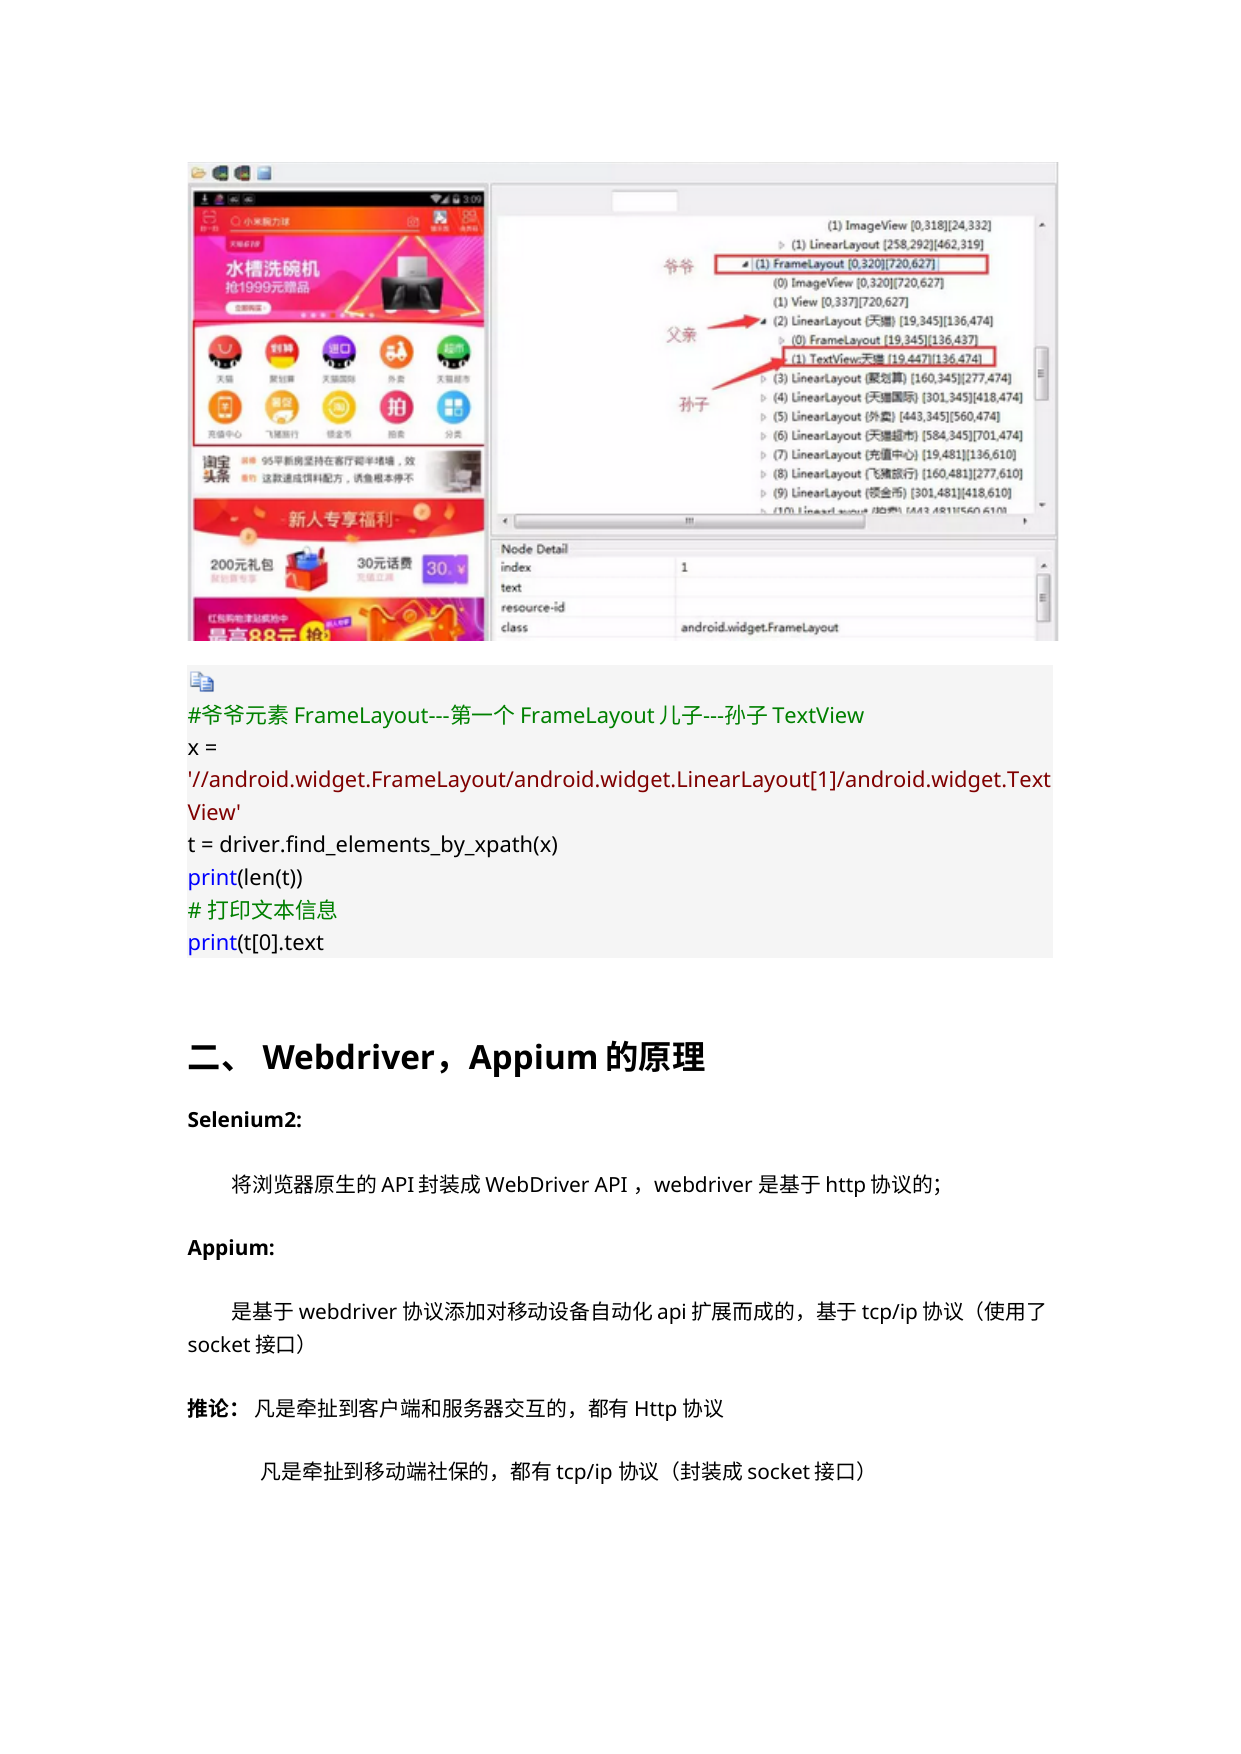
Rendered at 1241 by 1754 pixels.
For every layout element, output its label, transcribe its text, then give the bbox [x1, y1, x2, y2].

text #爷爷元素FrameLayout---第一个FrameLayout儿子---孙子TextView [187, 698, 1053, 730]
text Appium: [187, 1231, 1053, 1263]
text t = driver.find_elements_by_xpath(x) [187, 828, 1053, 860]
text print(t[0].text [187, 925, 1053, 958]
text 将浏览器原生的API封装成WebDriver API ，webdriver 是基于 http协议的； [187, 1167, 1053, 1199]
text print(len(t)) [187, 860, 1053, 893]
text x = '//android.widget.FrameLayout/android.widget.LinearLayout[1]/android.widget.TextView' [187, 730, 1053, 828]
text Selenium2: [187, 1103, 1053, 1136]
text 凡是牵扯到移动端社保的，都有tcp/ip 协议（封装成socket接口） [187, 1454, 1053, 1487]
text 是基于 webdriver 协议添加对移动设备自动化api扩展而成的，基于tcp/ip协议（使用了socket接口） [187, 1294, 1053, 1359]
list Webdriver，Appium的原理 [187, 1023, 1053, 1088]
picture [187, 162, 1060, 641]
text 推论： 凡是牵扯到客户端和服务器交互的，都有Http 协议 [187, 1391, 1053, 1423]
text # 打印文本信息 [187, 893, 1053, 925]
picture [187, 665, 219, 697]
